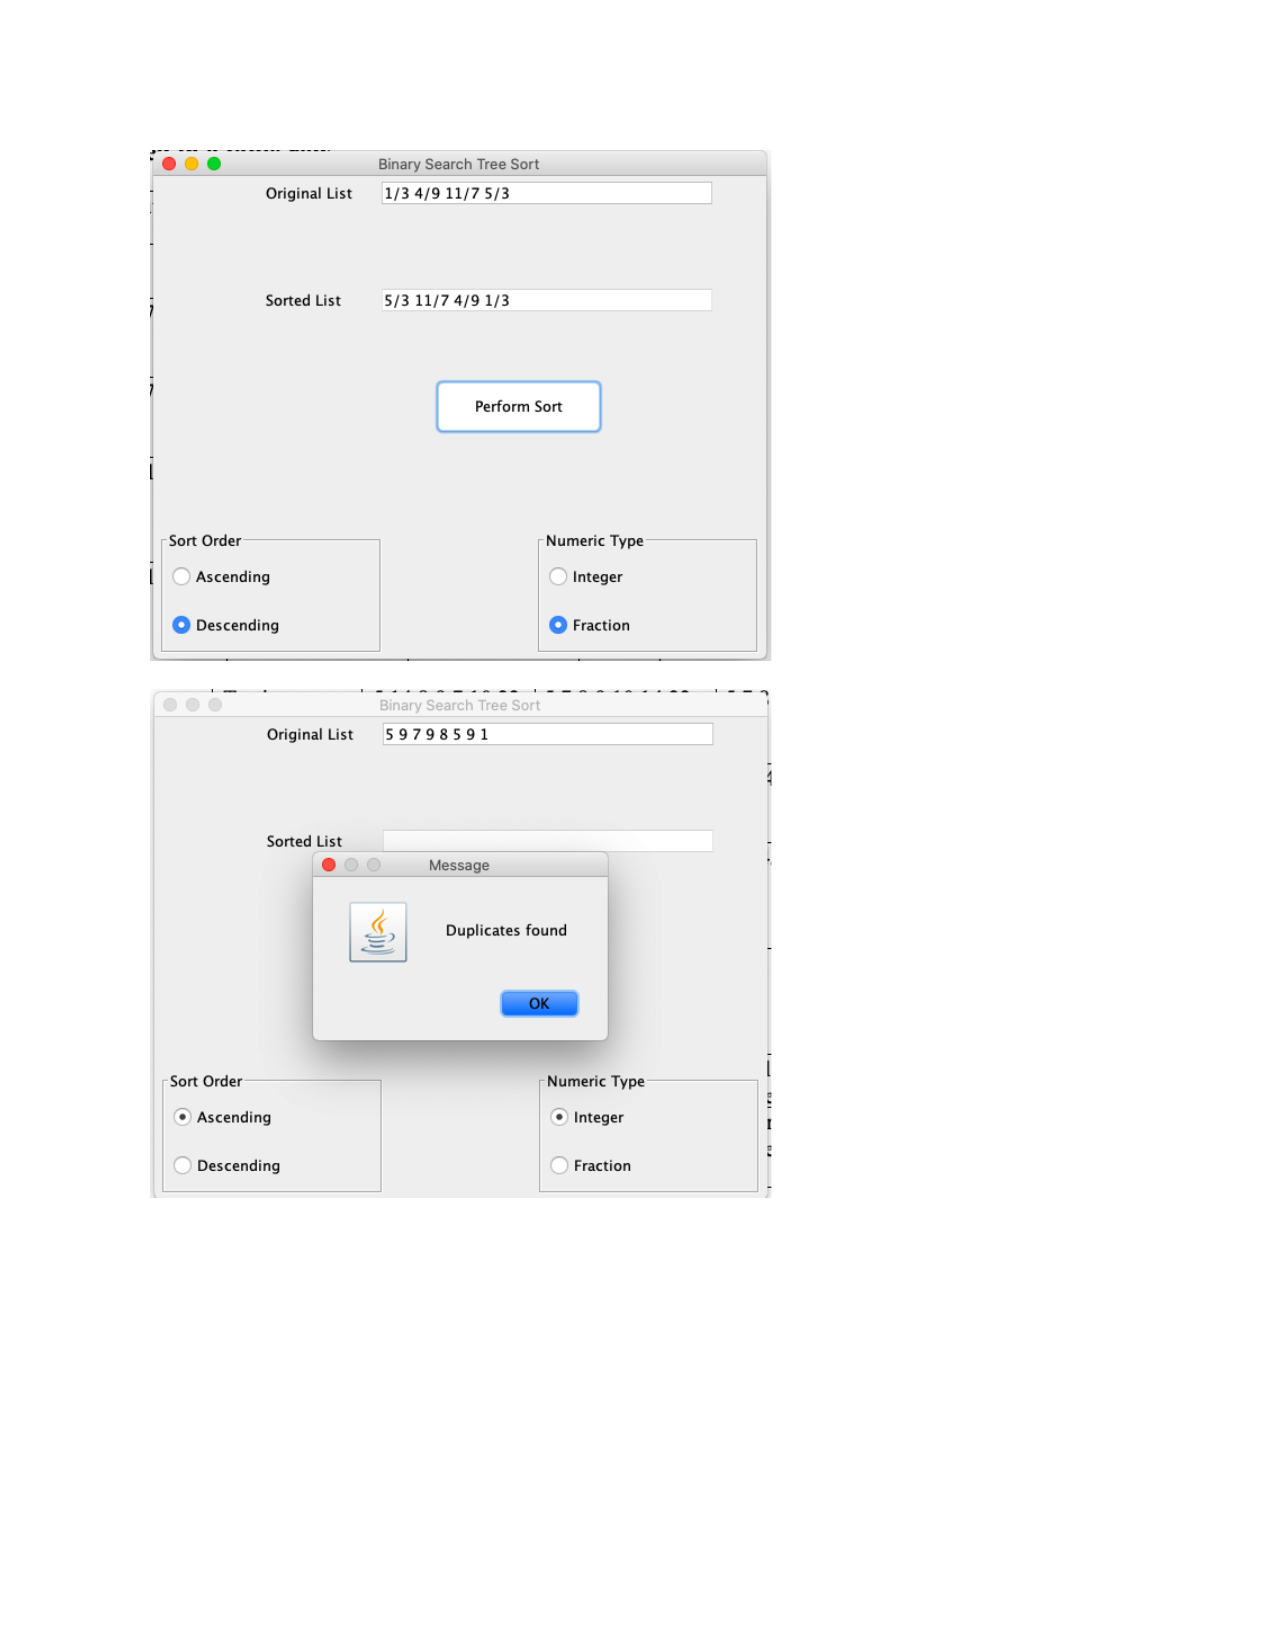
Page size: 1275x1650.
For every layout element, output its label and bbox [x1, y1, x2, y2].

picture [150, 689, 772, 1198]
picture [150, 150, 772, 661]
